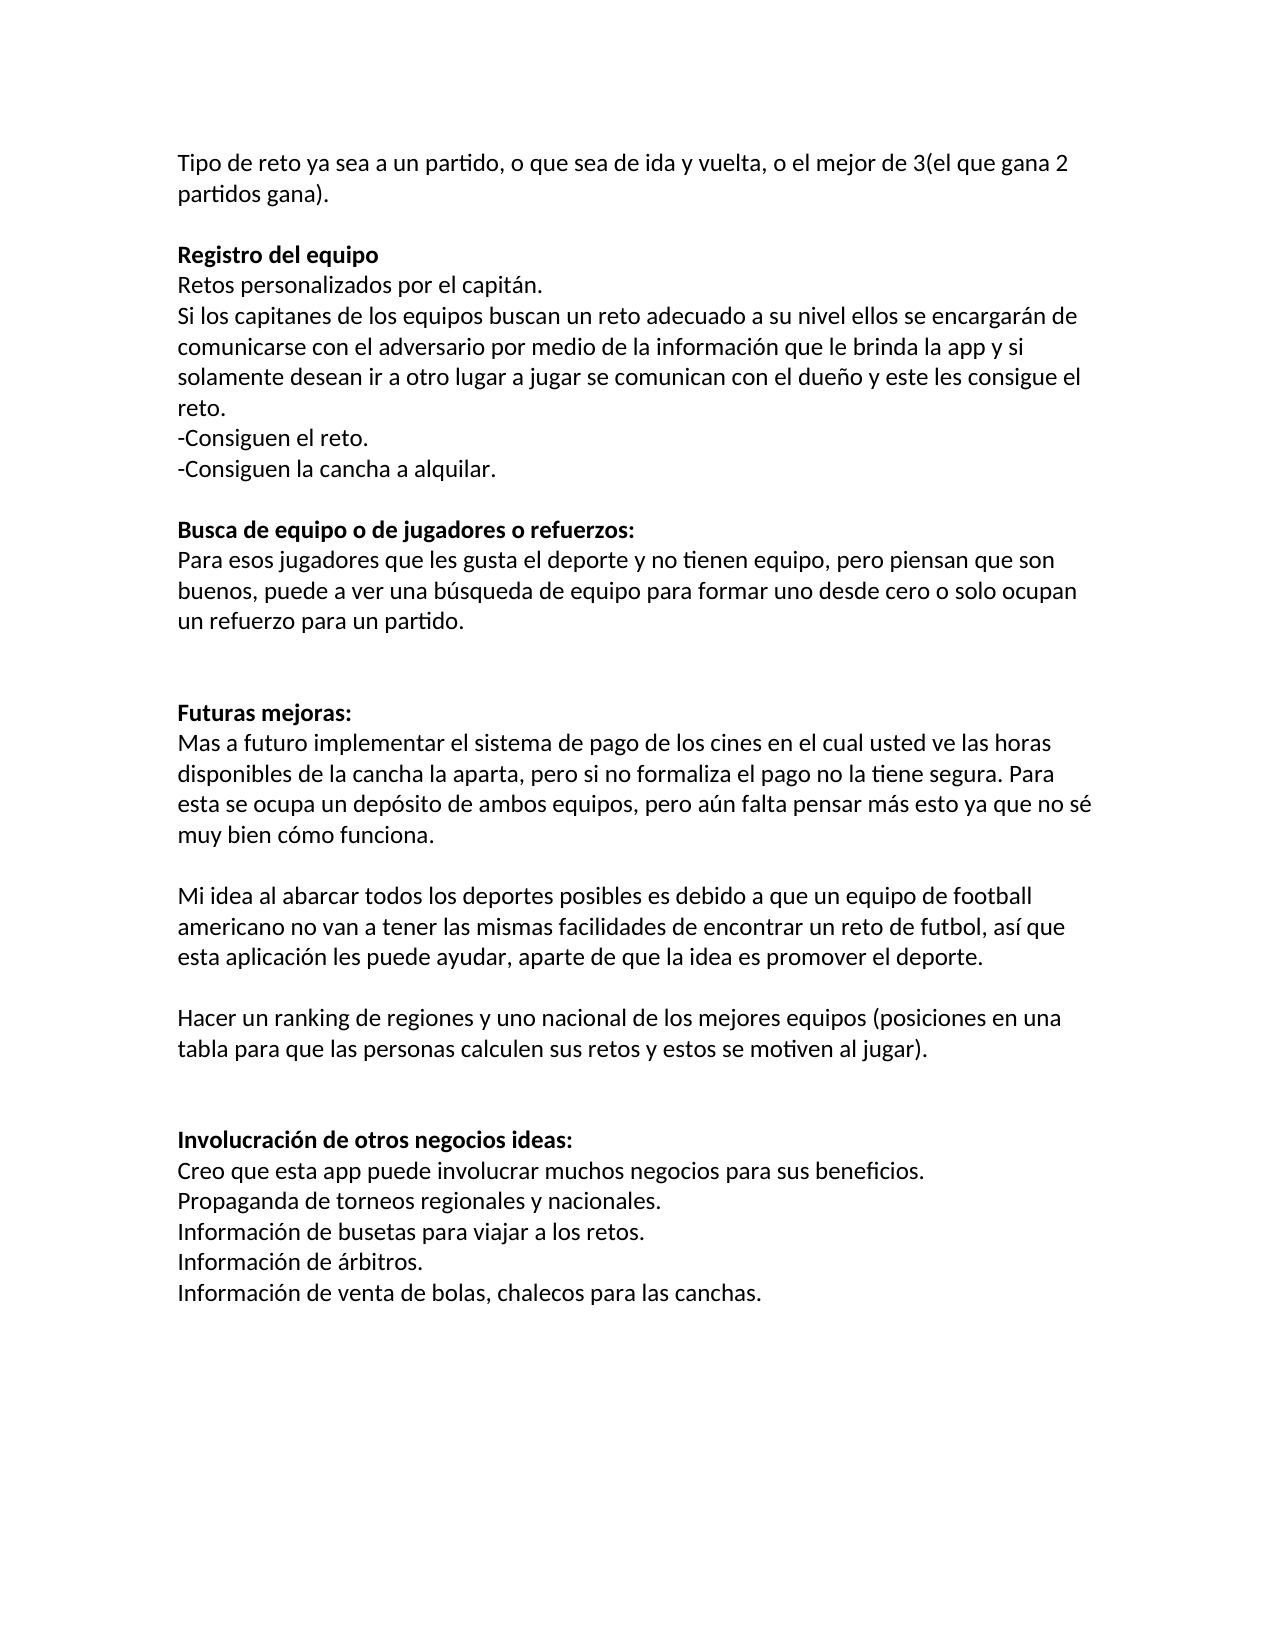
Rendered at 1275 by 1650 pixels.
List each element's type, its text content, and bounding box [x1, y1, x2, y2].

text Propaganda de torneos regionales y nacionales. [177, 1185, 1098, 1216]
text Retos personalizados por el capitán. [177, 270, 1098, 300]
text Registro del equipo [177, 239, 1098, 270]
text Mi idea al abarcar todos los deportes posibles es debido a que un equipo de football americano no van a tener las mismas facilidades de encontrar un reto de futbol, así que esta aplicación les puede ayudar, aparte de que la idea es promover el deporte. [177, 880, 1098, 972]
text Información de árbitros. [177, 1246, 1098, 1277]
text Para esos jugadores que les gusta el deporte y no tienen equipo, pero piensan que son buenos, puede a ver una búsqueda de equipo para formar uno desde cero o solo ocupan un refuerzo para un partido. [177, 544, 1098, 636]
text Si los capitanes de los equipos buscan un reto adecuado a su nivel ellos se encargarán de comunicarse con el adversario por medio de la información que le brinda la app y si solamente desean ir a otro lugar a jugar se comunican con el dueño y este les consigue el reto. [177, 300, 1098, 422]
text Información de venta de bolas, chalecos para las canchas. [177, 1277, 1098, 1307]
text Involucración de otros negocios ideas: [177, 1124, 1098, 1155]
text Futuras mejoras: [177, 697, 1098, 727]
text Busca de equipo o de jugadores o refuerzos: [177, 514, 1098, 544]
text Mas a futuro implementar el sistema de pago de los cines en el cual usted ve las horas disponibles de la cancha la aparta, pero si no formaliza el pago no la tiene segura. Para esta se ocupa un depósito de ambos equipos, pero aún falta pensar más esto ya que no sé muy bien cómo funciona. [177, 727, 1098, 849]
text -Consiguen el reto. [177, 422, 1098, 453]
text -Consiguen la cancha a alquilar. [177, 453, 1098, 483]
text Tipo de reto ya sea a un partido, o que sea de ida y vuelta, o el mejor de 3(el que gana 2 partidos gana). [177, 148, 1098, 209]
text Creo que esta app puede involucrar muchos negocios para sus beneficios. [177, 1155, 1098, 1185]
text Información de busetas para viajar a los retos. [177, 1216, 1098, 1246]
text Hacer un ranking de regiones y uno nacional de los mejores equipos (posiciones en una tabla para que las personas calculen sus retos y estos se motiven al jugar). [177, 1002, 1098, 1063]
